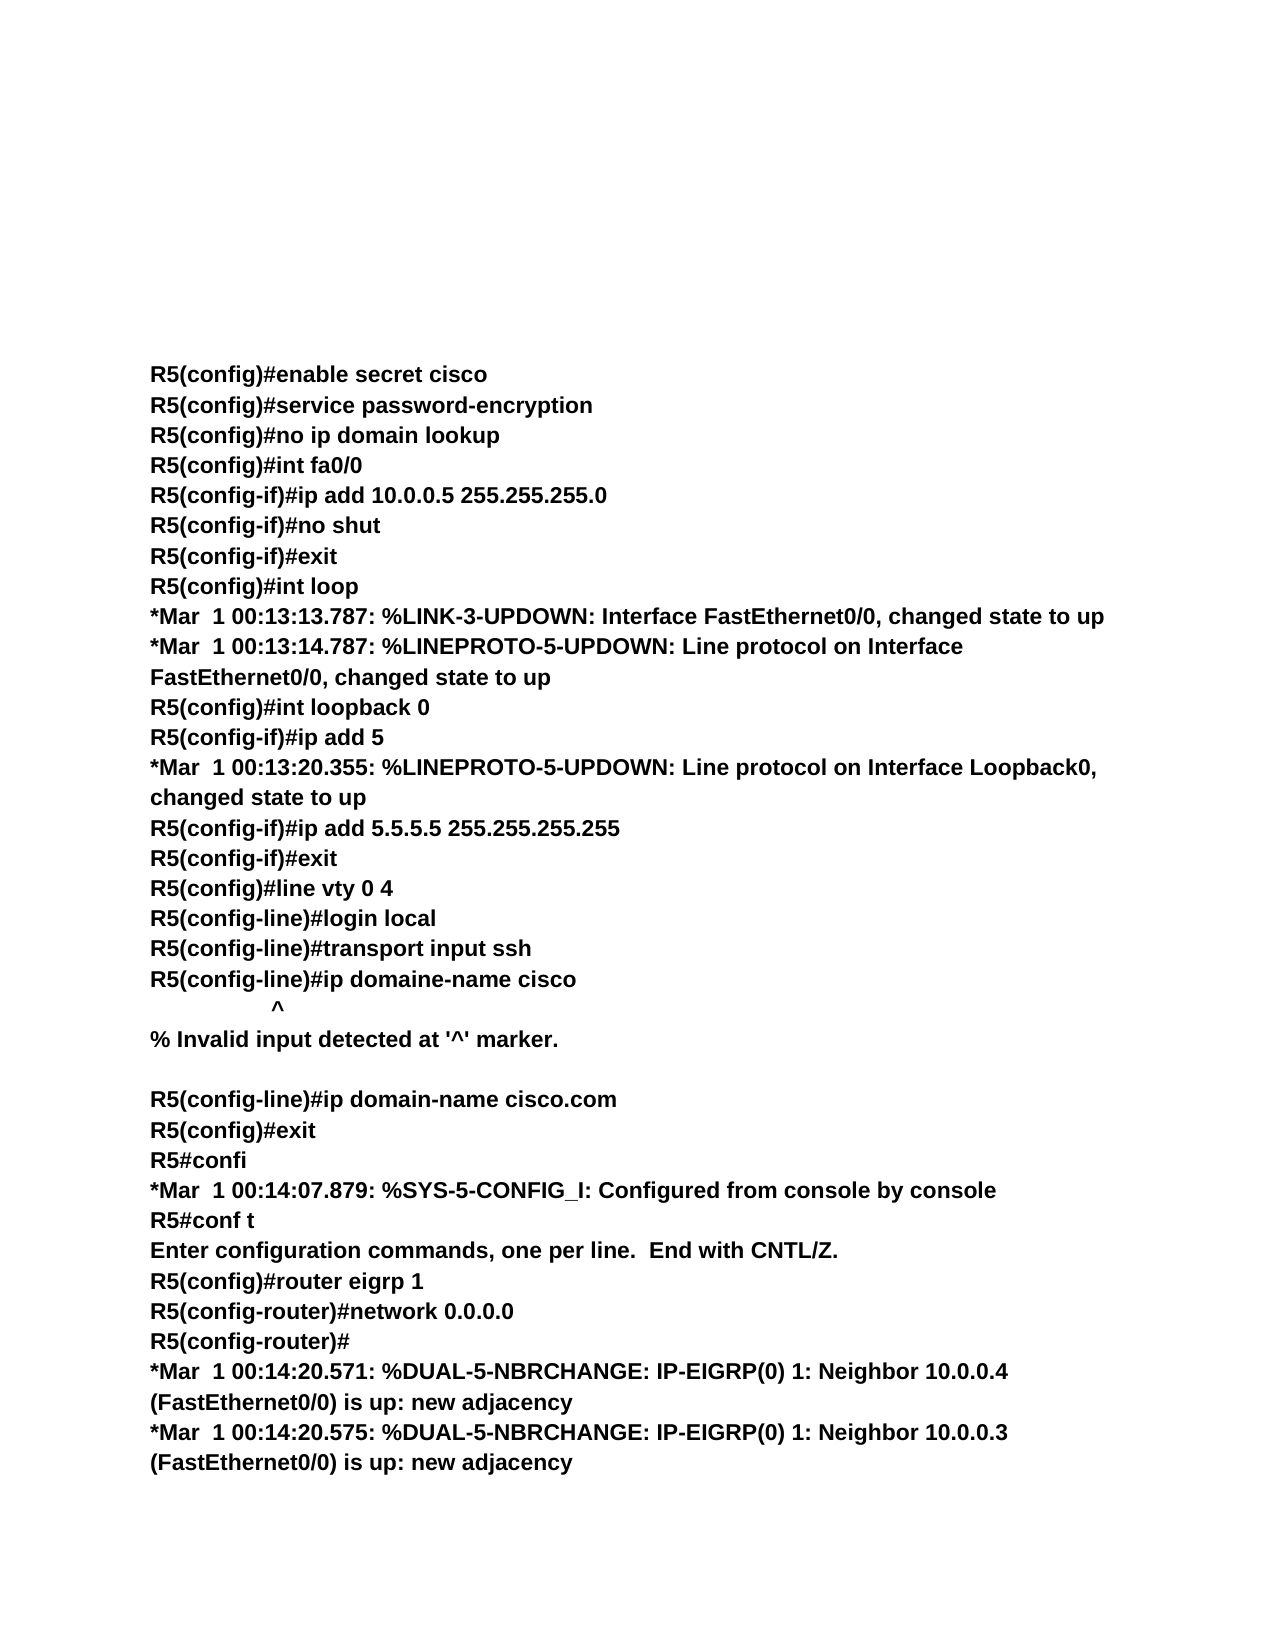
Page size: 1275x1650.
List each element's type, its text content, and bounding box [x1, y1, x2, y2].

text R5(config-if)#ip add 5 [150, 724, 1125, 750]
text ^ [150, 996, 1125, 1022]
text R5(config-if)#exit [150, 845, 1125, 871]
text R5(config)#router eigrp 1 [150, 1268, 1125, 1294]
text *Mar 1 00:13:14.787: %LINEPROTO-5-UPDOWN: Line protocol on Interface FastEthernet0/0, changed state to up [150, 633, 1125, 690]
text R5(config)#int loop [150, 573, 1125, 599]
text R5(config-line)#transport input ssh [150, 935, 1125, 962]
text R5(config)#service password-encryption [150, 392, 1125, 418]
text *Mar 1 00:13:13.787: %LINK-3-UPDOWN: Interface FastEthernet0/0, changed state to up [150, 603, 1125, 629]
text *Mar 1 00:13:20.355: %LINEPROTO-5-UPDOWN: Line protocol on Interface Loopback0, changed state to up [150, 754, 1125, 811]
text R5(config)#int loopback 0 [150, 694, 1125, 720]
text R5(config-router)#network 0.0.0.0 [150, 1298, 1125, 1324]
text R5(config)#int fa0/0 [150, 452, 1125, 478]
text *Mar 1 00:14:20.575: %DUAL-5-NBRCHANGE: IP-EIGRP(0) 1: Neighbor 10.0.0.3 (FastEthernet0/0) is up: new adjacency [150, 1419, 1125, 1475]
text R5(config-line)#ip domaine-name cisco [150, 966, 1125, 992]
text R5(config-if)#exit [150, 543, 1125, 569]
text R5(config-if)#ip add 5.5.5.5 255.255.255.255 [150, 814, 1125, 841]
text R5(config-router)# [150, 1328, 1125, 1354]
text *Mar 1 00:14:07.879: %SYS-5-CONFIG_I: Configured from console by console [150, 1177, 1125, 1203]
text % Invalid input detected at '^' marker. [150, 1026, 1125, 1052]
text Enter configuration commands, one per line. End with CNTL/Z. [150, 1237, 1125, 1264]
text R5(config-line)#ip domain-name cisco.com [150, 1086, 1125, 1113]
text R5(config-if)#no shut [150, 512, 1125, 539]
text R5(config)#exit [150, 1117, 1125, 1143]
text R5#confi [150, 1147, 1125, 1173]
text R5(config)#enable secret cisco [150, 361, 1125, 388]
text R5(config)#line vty 0 4 [150, 875, 1125, 901]
text R5#conf t [150, 1207, 1125, 1234]
text R5(config-line)#login local [150, 905, 1125, 932]
text R5(config)#no ip domain lookup [150, 422, 1125, 448]
text R5(config-if)#ip add 10.0.0.5 255.255.255.0 [150, 482, 1125, 509]
text *Mar 1 00:14:20.571: %DUAL-5-NBRCHANGE: IP-EIGRP(0) 1: Neighbor 10.0.0.4 (FastEthernet0/0) is up: new adjacency [150, 1358, 1125, 1415]
